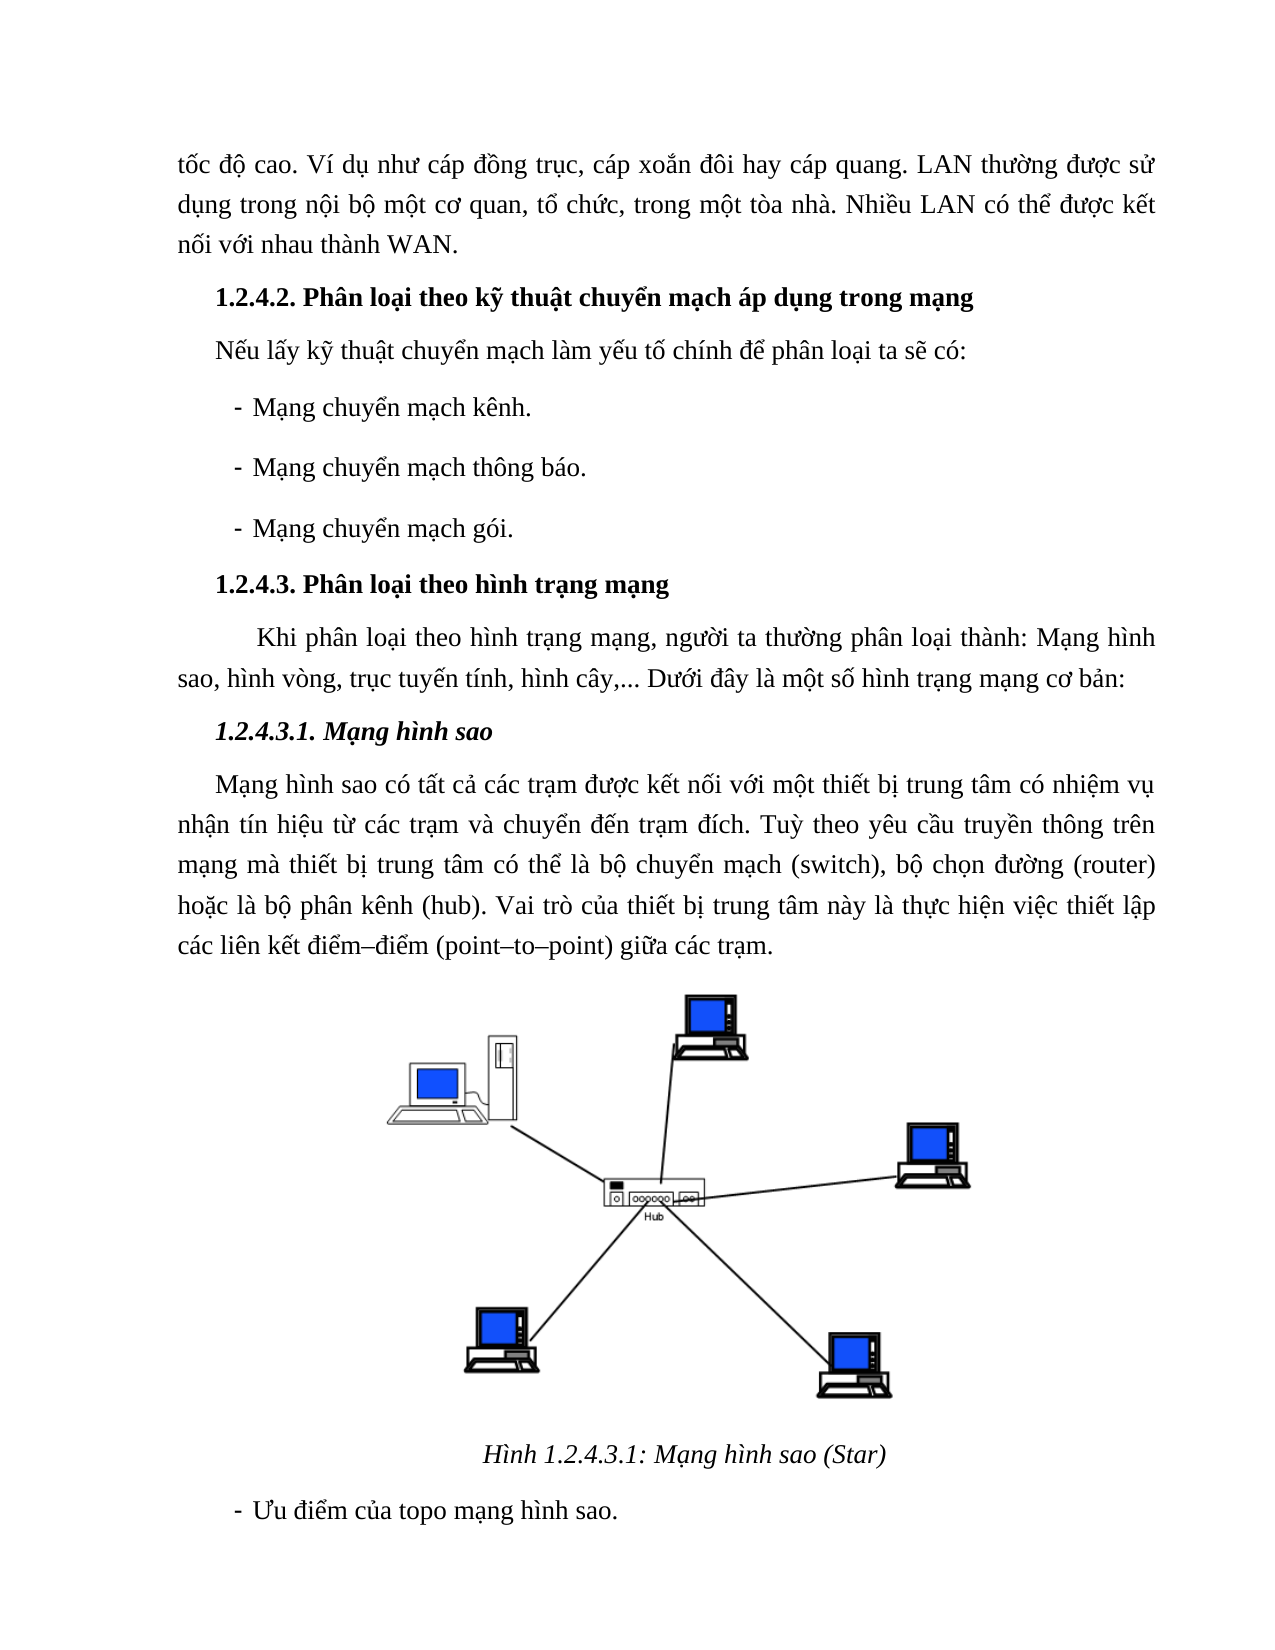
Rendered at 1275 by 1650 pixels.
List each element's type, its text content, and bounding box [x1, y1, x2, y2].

picture [296, 982, 1076, 1414]
text 1.2.4.3.1. Mạng hình sao [177, 715, 1157, 746]
text Khi phân loại theo hình trạng mạng, người ta thường phân loại thành: Mạng hình sao, hình vòng, trục tuyến tính, hình cây,... Dưới đây là một số hình trạng mạng cơ bản: [177, 621, 1157, 693]
text 1.2.4.2. Phân loại theo kỹ thuật chuyển mạch áp dụng trong mạng [177, 281, 1157, 313]
list Mạng chuyển mạch gói. [177, 508, 1157, 545]
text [177, 148, 1157, 260]
text Hình 1.2.4.3.1: Mạng hình sao (Star) [177, 1438, 1157, 1469]
text Nếu lấy kỹ thuật chuyển mạch làm yếu tố chính để phân loại ta sẽ có: [177, 334, 1157, 366]
text Mạng hình sao có tất cả các trạm được kết nối với một thiết bị trung tâm có nhiệm vụ nhận tín hiệu từ các trạm và chuyển đến trạm đích. Tuỳ theo yêu cầu truyền thông trên mạng mà thiết bị trung tâm có thể là bộ chuyển mạch (switch), bộ chọn đường (router) hoặc là bộ phân kênh (hub). Vai trò của thiết bị trung tâm này là thực hiện việc thiết lập các liên kết điểm–điểm (point–to–point) giữa các trạm. [177, 768, 1157, 961]
list Mạng chuyển mạch kênh. [177, 387, 1157, 424]
list Ưu điểm của topo mạng hình sao. [177, 1491, 1157, 1528]
text 1.2.4.3. Phân loại theo hình trạng mạng [177, 568, 1157, 600]
list Mạng chuyển mạch thông báo. [177, 448, 1157, 484]
